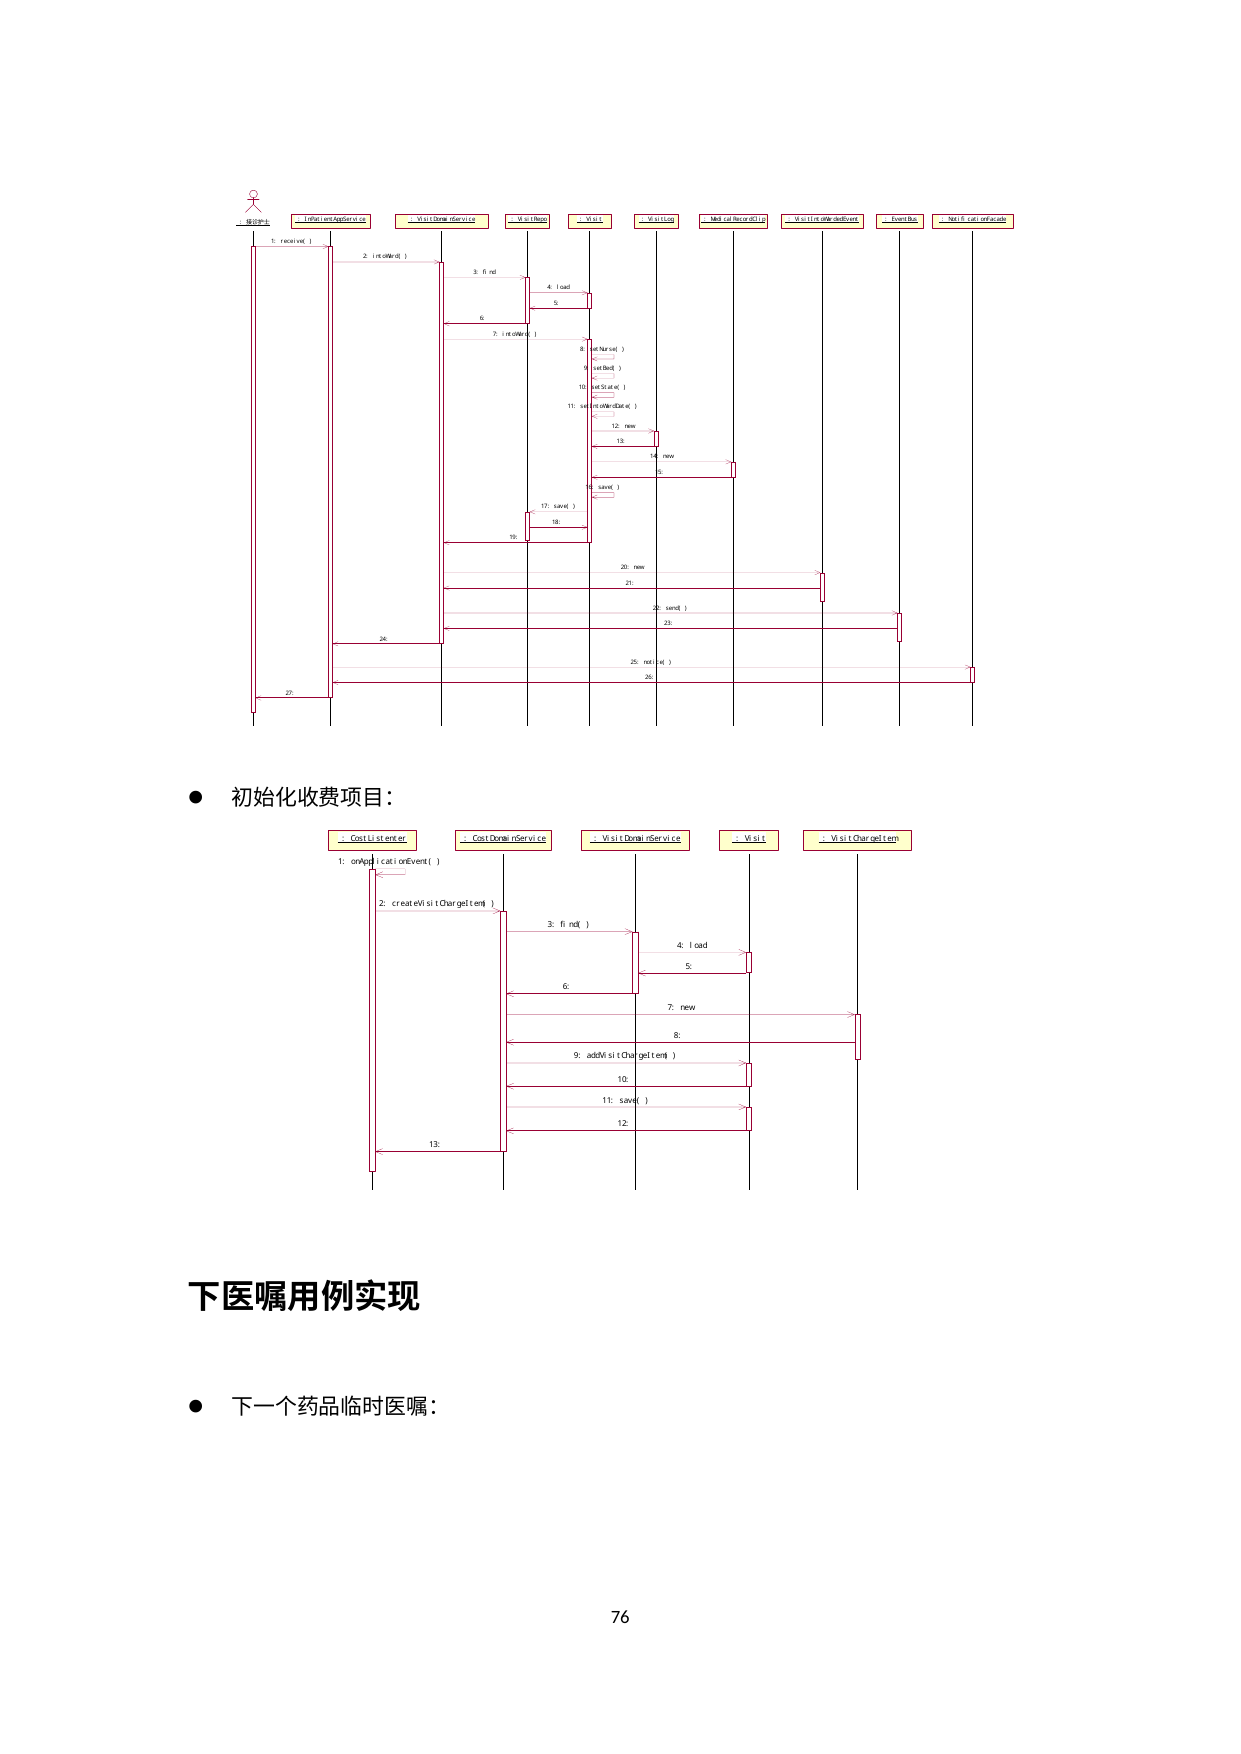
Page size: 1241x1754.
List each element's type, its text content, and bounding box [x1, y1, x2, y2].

subtitle 下医嘱用例实现 [187, 1262, 1053, 1327]
list 下一个药品临时医嘱： [187, 1389, 1053, 1421]
list 初始化收费项目： [187, 779, 1053, 812]
